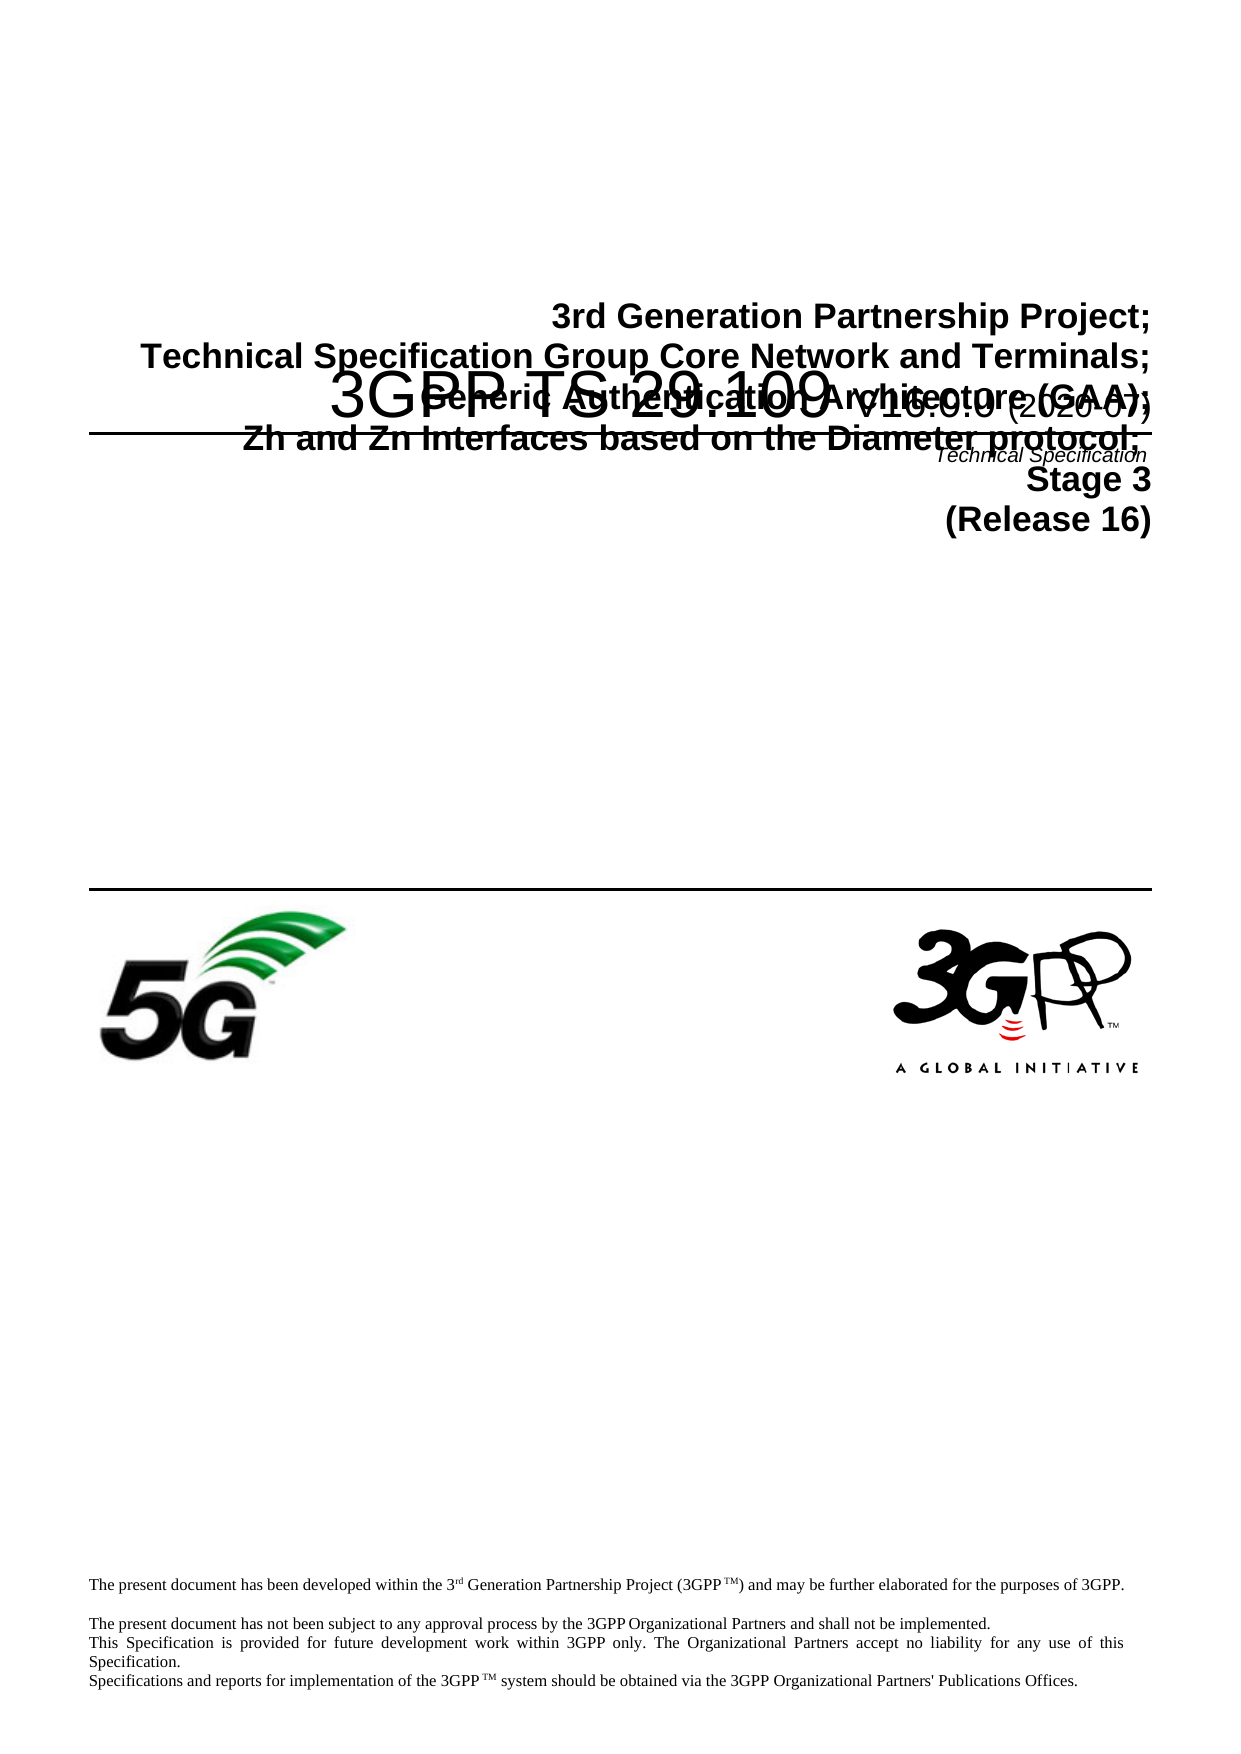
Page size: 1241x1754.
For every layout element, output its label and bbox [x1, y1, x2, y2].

picture [885, 921, 1152, 1078]
picture [88, 893, 356, 1078]
